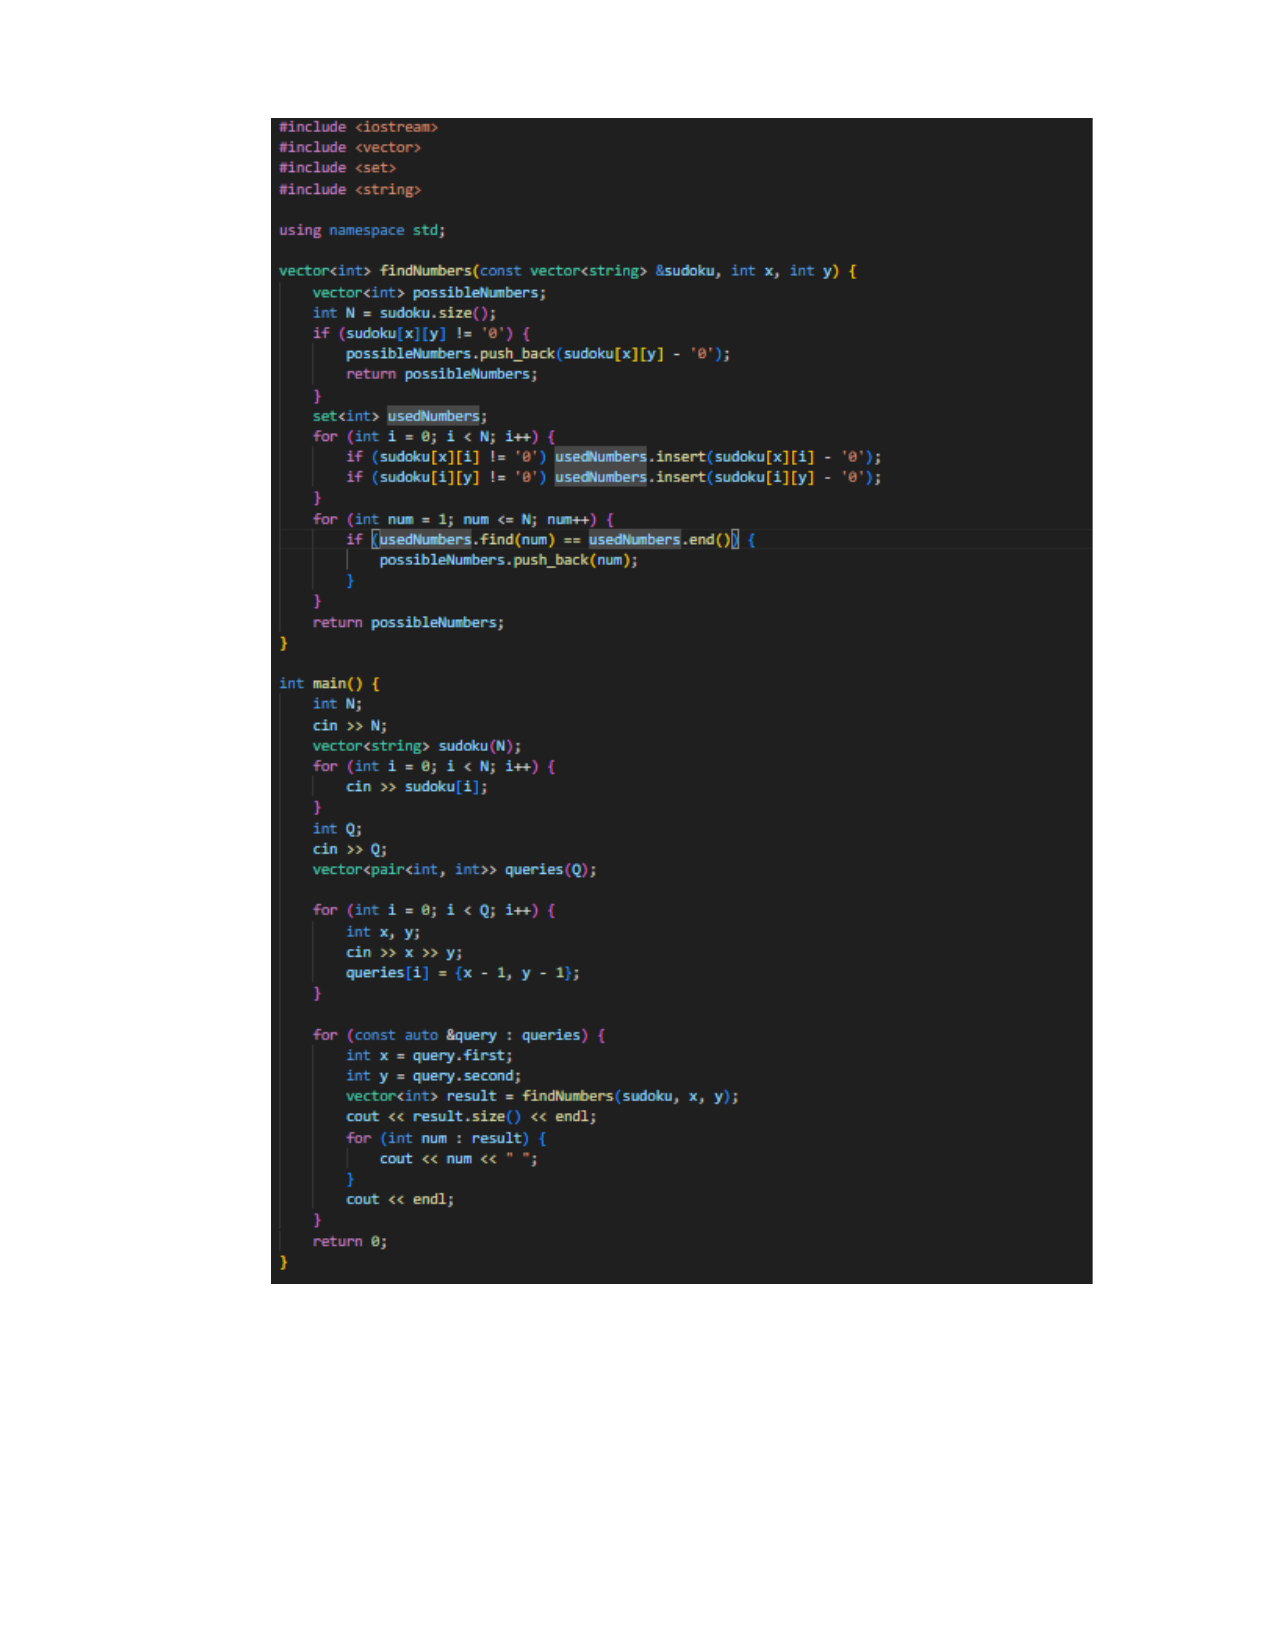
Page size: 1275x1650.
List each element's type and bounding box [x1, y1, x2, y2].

picture [271, 118, 1093, 1284]
